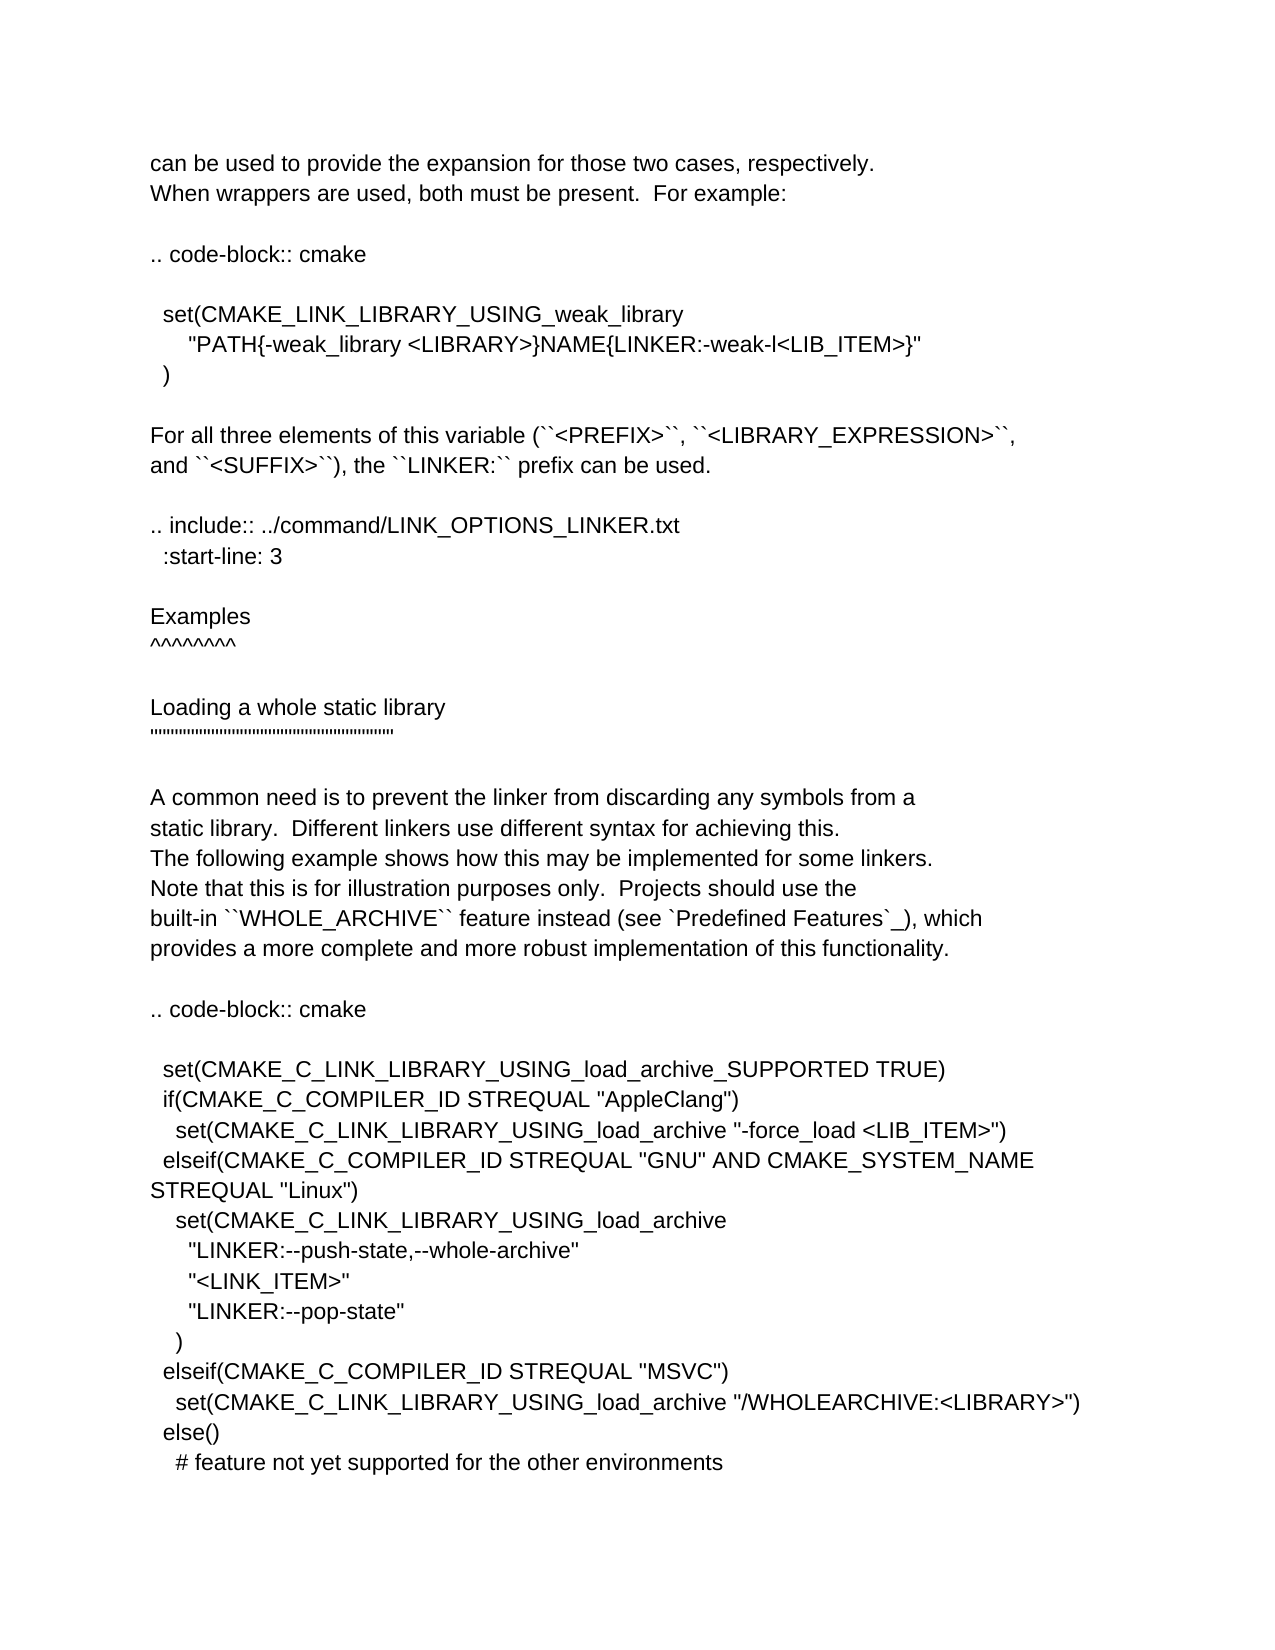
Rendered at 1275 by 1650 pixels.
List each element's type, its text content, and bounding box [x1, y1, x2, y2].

text elseif(CMAKE_C_COMPILER_ID STREQUAL "MSVC") [150, 1358, 1125, 1385]
text For all three elements of this variable (``<PREFIX>``, ``<LIBRARY_EXPRESSION>``, [150, 422, 1125, 448]
text set(CMAKE_LINK_LIBRARY_USING_weak_library [150, 301, 1125, 327]
text :start-line: 3 [150, 543, 1125, 569]
text # feature not yet supported for the other environments [150, 1449, 1125, 1475]
text provides a more complete and more robust implementation of this functionality. [150, 935, 1125, 962]
text else() [150, 1419, 1125, 1445]
text can be used to provide the expansion for those two cases, respectively. [150, 150, 1125, 176]
text The following example shows how this may be implemented for some linkers. [150, 845, 1125, 871]
text and ``<SUFFIX>``), the ``LINKER:`` prefix can be used. [150, 452, 1125, 478]
text Examples [150, 603, 1125, 629]
text set(CMAKE_C_LINK_LIBRARY_USING_load_archive [150, 1207, 1125, 1234]
text ^^^^^^^^ [150, 633, 1125, 660]
text built-in ``WHOLE_ARCHIVE`` feature instead (see `Predefined Features`_), which [150, 905, 1125, 932]
text "PATH{-weak_library <LIBRARY>}NAME{LINKER:-weak-l<LIB_ITEM>}" [150, 331, 1125, 358]
text set(CMAKE_C_LINK_LIBRARY_USING_load_archive_SUPPORTED TRUE) [150, 1056, 1125, 1083]
text "LINKER:--push-state,--whole-archive" [150, 1237, 1125, 1264]
text When wrappers are used, both must be present. For example: [150, 180, 1125, 207]
text if(CMAKE_C_COMPILER_ID STREQUAL "AppleClang") [150, 1086, 1125, 1113]
text ) [150, 361, 1125, 388]
text static library. Different linkers use different syntax for achieving this. [150, 814, 1125, 841]
text .. code-block:: cmake [150, 241, 1125, 267]
text .. code-block:: cmake [150, 996, 1125, 1022]
text set(CMAKE_C_LINK_LIBRARY_USING_load_archive "-force_load <LIB_ITEM>") [150, 1117, 1125, 1143]
text set(CMAKE_C_LINK_LIBRARY_USING_load_archive "/WHOLEARCHIVE:<LIBRARY>") [150, 1388, 1125, 1415]
text "LINKER:--pop-state" [150, 1298, 1125, 1324]
text .. include:: ../command/LINK_OPTIONS_LINKER.txt [150, 512, 1125, 539]
text Note that this is for illustration purposes only. Projects should use the [150, 875, 1125, 901]
text "<LINK_ITEM>" [150, 1268, 1125, 1294]
text elseif(CMAKE_C_COMPILER_ID STREQUAL "GNU" AND CMAKE_SYSTEM_NAME STREQUAL "Linux") [150, 1147, 1125, 1203]
text Loading a whole static library [150, 694, 1125, 720]
text ) [150, 1328, 1125, 1354]
text A common need is to prevent the linker from discarding any symbols from a [150, 784, 1125, 811]
text """""""""""""""""""""""""""""" [150, 724, 1125, 750]
